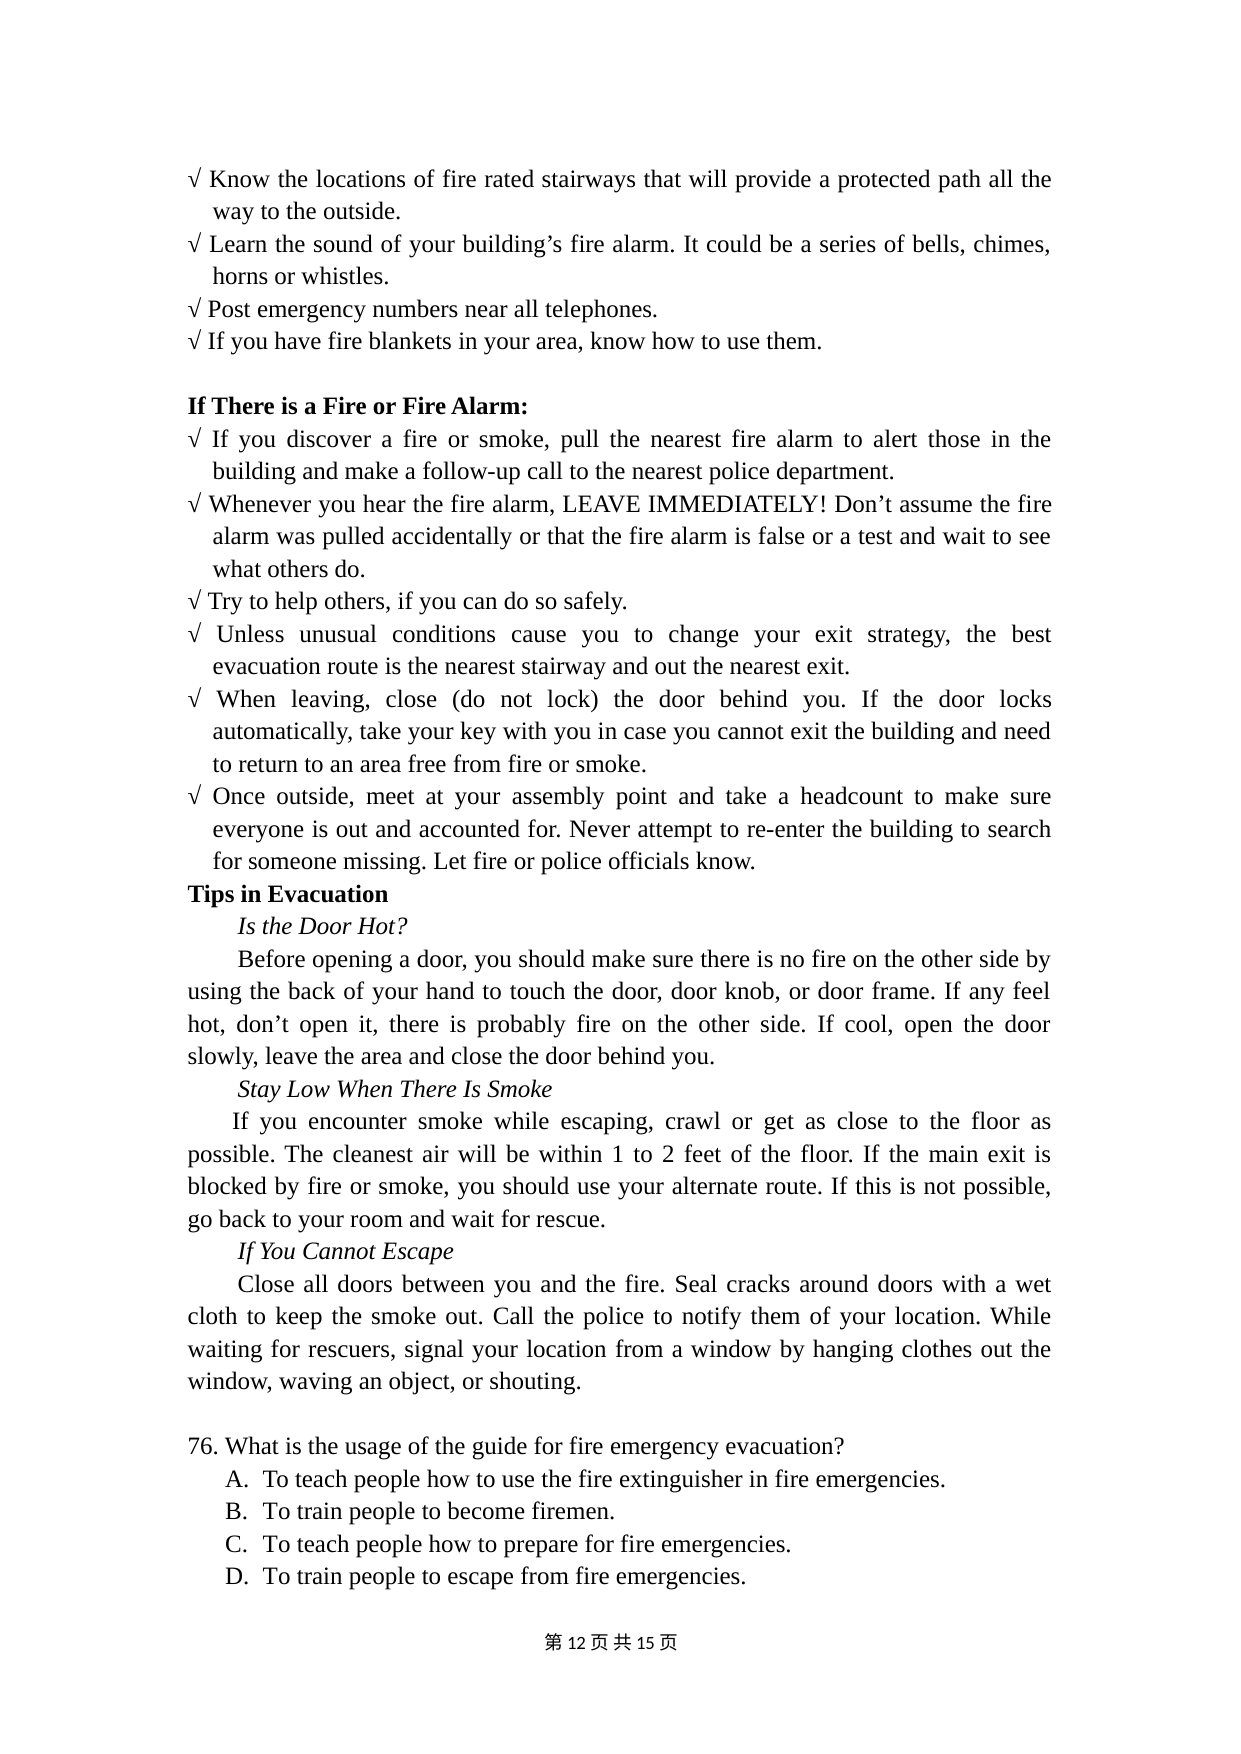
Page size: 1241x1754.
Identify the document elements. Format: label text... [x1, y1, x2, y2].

list To teach people how to use the fire extinguisher in fire emergencies. [225, 1462, 1053, 1494]
text √ Unless unusual conditions cause you to change your exit strategy, the best evacuation route is the nearest stairway and out the nearest exit. [187, 617, 1053, 682]
list To train people to become firemen. [225, 1494, 1053, 1527]
text Is the Door Hot? [187, 909, 1053, 942]
text √ If you have fire blankets in your area, know how to use them. [187, 324, 1053, 357]
text Stay Low When There Is Smoke [187, 1072, 1053, 1104]
text √ Learn the sound of your building’s fire alarm. It could be a series of bells, chimes, horns or whistles. [187, 227, 1053, 292]
list To train people to escape from fire emergencies. [225, 1559, 1053, 1592]
text 76. What is the usage of the guide for fire emergency evacuation? [187, 1429, 1053, 1462]
list To teach people how to prepare for fire emergencies. [225, 1527, 1053, 1559]
text √ Know the locations of fire rated stairways that will provide a protected path all the way to the outside. [187, 162, 1053, 227]
text √ When leaving, close (do not lock) the door behind you. If the door locks automatically, take your key with you in case you cannot exit the building and need to return to an area free from fire or smoke. [187, 682, 1053, 779]
text Before opening a door, you should make sure there is no fire on the other side by using the back of your hand to touch the door, door knob, or door frame. If any feel hot, don’t open it, there is probably fire on the other side. If cool, open the door slowly, leave the area and close the door behind you. [187, 942, 1053, 1072]
text Close all doors between you and the fire. Seal cracks around doors with a wet cloth to keep the smoke out. Call the police to notify them of your location. While waiting for rescuers, signal your location from a window by hanging clothes out the window, waving an object, or shouting. [187, 1267, 1053, 1397]
text If you encounter smoke while escaping, crawl or get as close to the floor as possible. The cleanest air will be within 1 to 2 feet of the floor. If the main exit is blocked by fire or smoke, you should use your alternate route. If this is not possible, go back to your room and wait for rescue. [187, 1104, 1053, 1234]
text If You Cannot Escape [187, 1234, 1053, 1267]
text √ If you discover a fire or smoke, pull the nearest fire alarm to alert those in the building and make a follow-up call to the nearest police department. [187, 422, 1053, 487]
text √ Try to help others, if you can do so safely. [187, 584, 1053, 617]
text √ Whenever you hear the fire alarm, LEAVE IMMEDIATELY! Don’t assume the fire alarm was pulled accidentally or that the fire alarm is false or a test and wait to see what others do. [187, 487, 1053, 584]
text √ Post emergency numbers near all telephones. [187, 292, 1053, 324]
text Tips in Evacuation [187, 877, 1053, 909]
text If There is a Fire or Fire Alarm: [187, 389, 1053, 422]
text √ Once outside, meet at your assembly point and take a headcount to make sure everyone is out and accounted for. Never attempt to re-enter the building to search for someone missing. Let fire or police officials know. [187, 779, 1053, 877]
